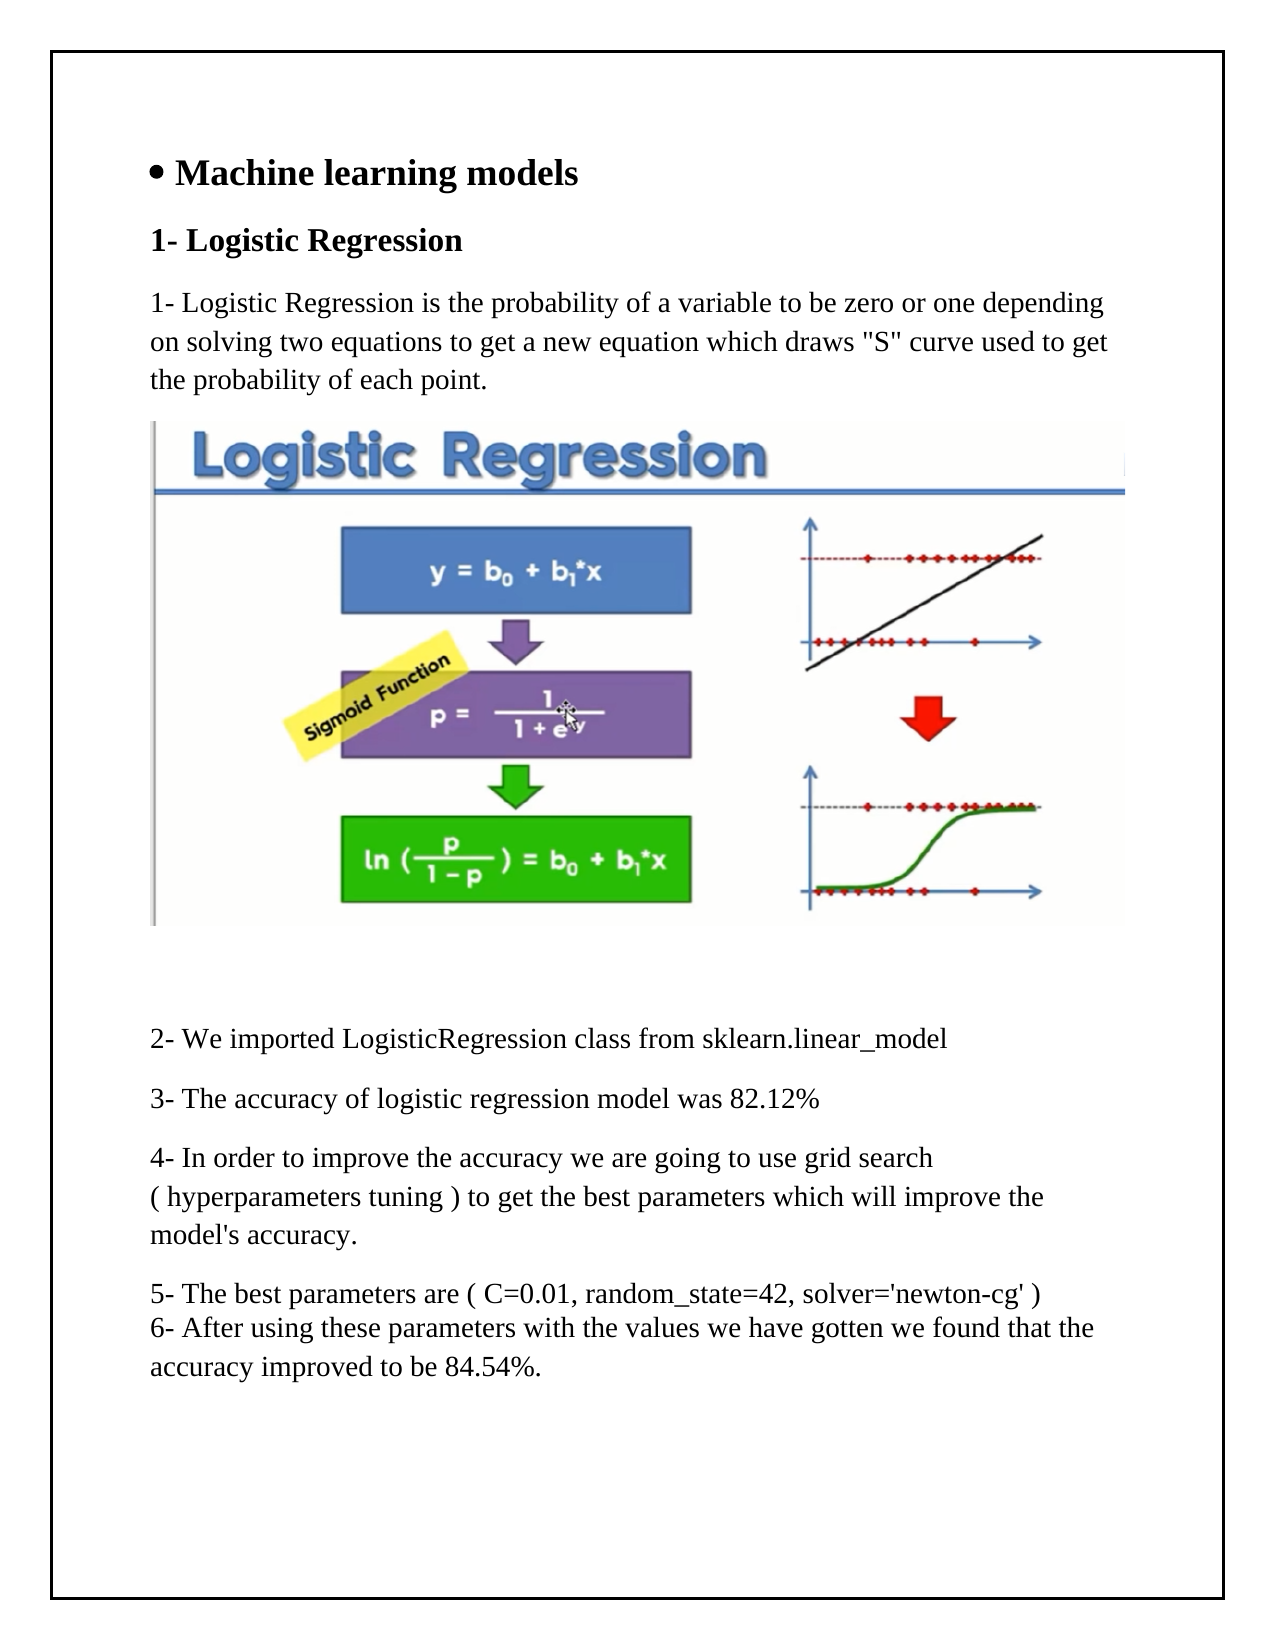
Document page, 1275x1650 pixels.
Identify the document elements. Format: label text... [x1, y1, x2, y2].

text 4- In order to improve the accuracy we are going to use grid search ( hyperparameters tuning ) to get the best parameters which will improve the model's accuracy. [150, 1140, 1125, 1251]
picture [150, 421, 1125, 926]
text Machine learning models [150, 150, 1125, 193]
text 1- Logistic Regression is the probability of a variable to be zero or one depending on solving two equations to get a new equation which draws "S" curve used to get the probability of each point. [150, 285, 1125, 396]
text 6- After using these parameters with the values we have gotten we found that the accuracy improved to be 84.54%. [150, 1310, 1125, 1382]
text 5- The best parameters are ( C=0.01, random_state=42, solver='newton-cg' ) [150, 1277, 1125, 1310]
text 1- Logistic Regression [150, 220, 1125, 259]
text 3- The accuracy of logistic regression model was 82.12% [150, 1081, 1125, 1114]
text 2- We imported LogisticRegression class from sklearn.linear_model [150, 1021, 1125, 1055]
